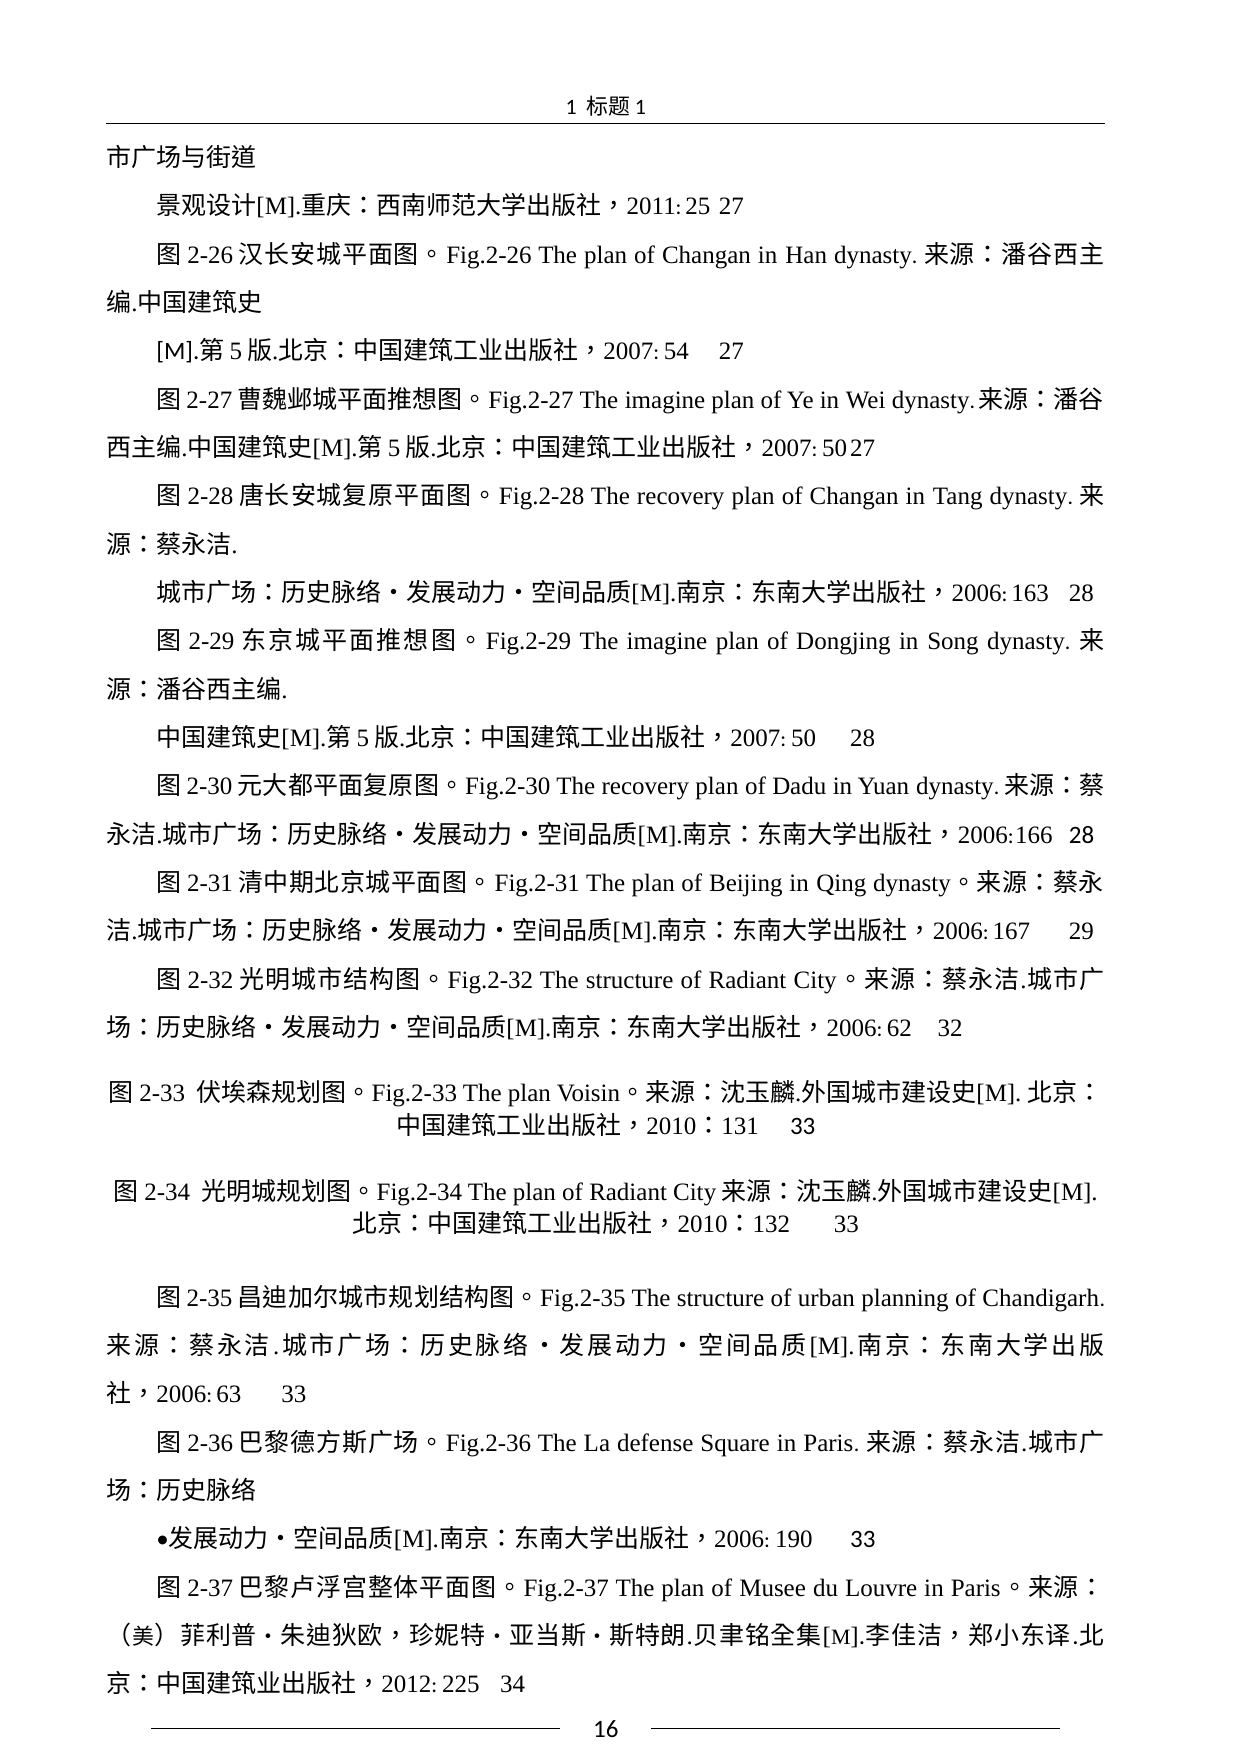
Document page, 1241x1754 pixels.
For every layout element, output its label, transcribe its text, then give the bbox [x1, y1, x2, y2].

text 图2-28唐长安城复原平面图。Fig.2-28 The recovery plan of Changan in Tang dynasty. 来源：蔡永洁. [106, 463, 1105, 559]
text 图2-37巴黎卢浮宫整体平面图。Fig.2-37 The plan of Musee du Louvre in Paris。来源：（美）菲利普・朱迪狄欧，珍妮特・亚当斯・斯特朗.贝聿铭全集[M].李佳洁，郑小东译.北京：中国建筑业出版社，2012: 225 34 [106, 1554, 1105, 1699]
text 图2-26汉长安城平面图。Fig.2-26 The plan of Changan in Han dynasty. 来源：潘谷西主编.中国建筑史 [106, 221, 1105, 318]
text 图2-30元大都平面复原图。Fig.2-30 The recovery plan of Dadu in Yuan dynasty. 来源：蔡永洁.城市广场：历史脉络・发展动力・空间品质[M].南京：东南大学出版社，2006: 166 28 [106, 753, 1105, 849]
text 图 2-34 光明城规划图。Fig.2-34 The plan of Radiant City来源：沈玉麟.外国城市建设史[M]. 北京：中国建筑工业出版社，2010：132 33 [106, 1174, 1105, 1239]
text 图2-31清中期北京城平面图。Fig.2-31 The plan of Beijing in Qing dynasty。来源：蔡永洁.城市广场：历史脉络・发展动力・空间品质[M].南京：东南大学出版社，2006: 167 29 [106, 849, 1105, 946]
text 图2-32光明城市结构图。Fig.2-32 The structure of Radiant City。来源：蔡永洁.城市广场：历史脉络・发展动力・空间品质[M].南京：东南大学出版社，2006: 62 32 [106, 946, 1105, 1043]
text 图2-27曹魏邺城平面推想图。Fig.2-27 The imagine plan of Ye in Wei dynasty. 来源：潘谷西主编.中国建筑史[M].第5版.北京：中国建筑工业出版社，2007: 50 27 [106, 366, 1105, 463]
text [106, 124, 1105, 173]
text 图2-35昌迪加尔城市规划结构图。Fig.2-35 The structure of urban planning of Chandigarh. 来源：蔡永洁.城市广场：历史脉络・发展动力・空间品质[M].南京：东南大学出版社，2006: 63 33 [106, 1264, 1105, 1409]
text 城市广场：历史脉络・发展动力・空间品质[M].南京：东南大学出版社，2006: 163 28 [106, 559, 1105, 608]
text 图 2-33 伏埃森规划图。Fig.2-33 The plan Voisin。来源：沈玉麟.外国城市建设史[M]. 北京：中国建筑工业出版社，2010：131 33 [106, 1075, 1105, 1141]
text [M].第5版.北京：中国建筑工业出版社，2007: 54 27 [106, 318, 1105, 366]
text 图2-36巴黎德方斯广场。Fig.2-36 The La defense Square in Paris. 来源：蔡永洁.城市广场：历史脉络 [106, 1409, 1105, 1506]
text 中国建筑史[M].第5版.北京：中国建筑工业出版社，2007: 50 28 [106, 704, 1105, 753]
text 图2-29东京城平面推想图。Fig.2-29 The imagine plan of Dongjing in Song dynasty. 来源：潘谷西主编. [106, 608, 1105, 704]
text 景观设计[M].重庆：西南师范大学出版社，2011: 25 27 [106, 173, 1105, 221]
text •发展动力・空间品质[M].南京：东南大学出版社，2006: 190 33 [106, 1506, 1105, 1554]
